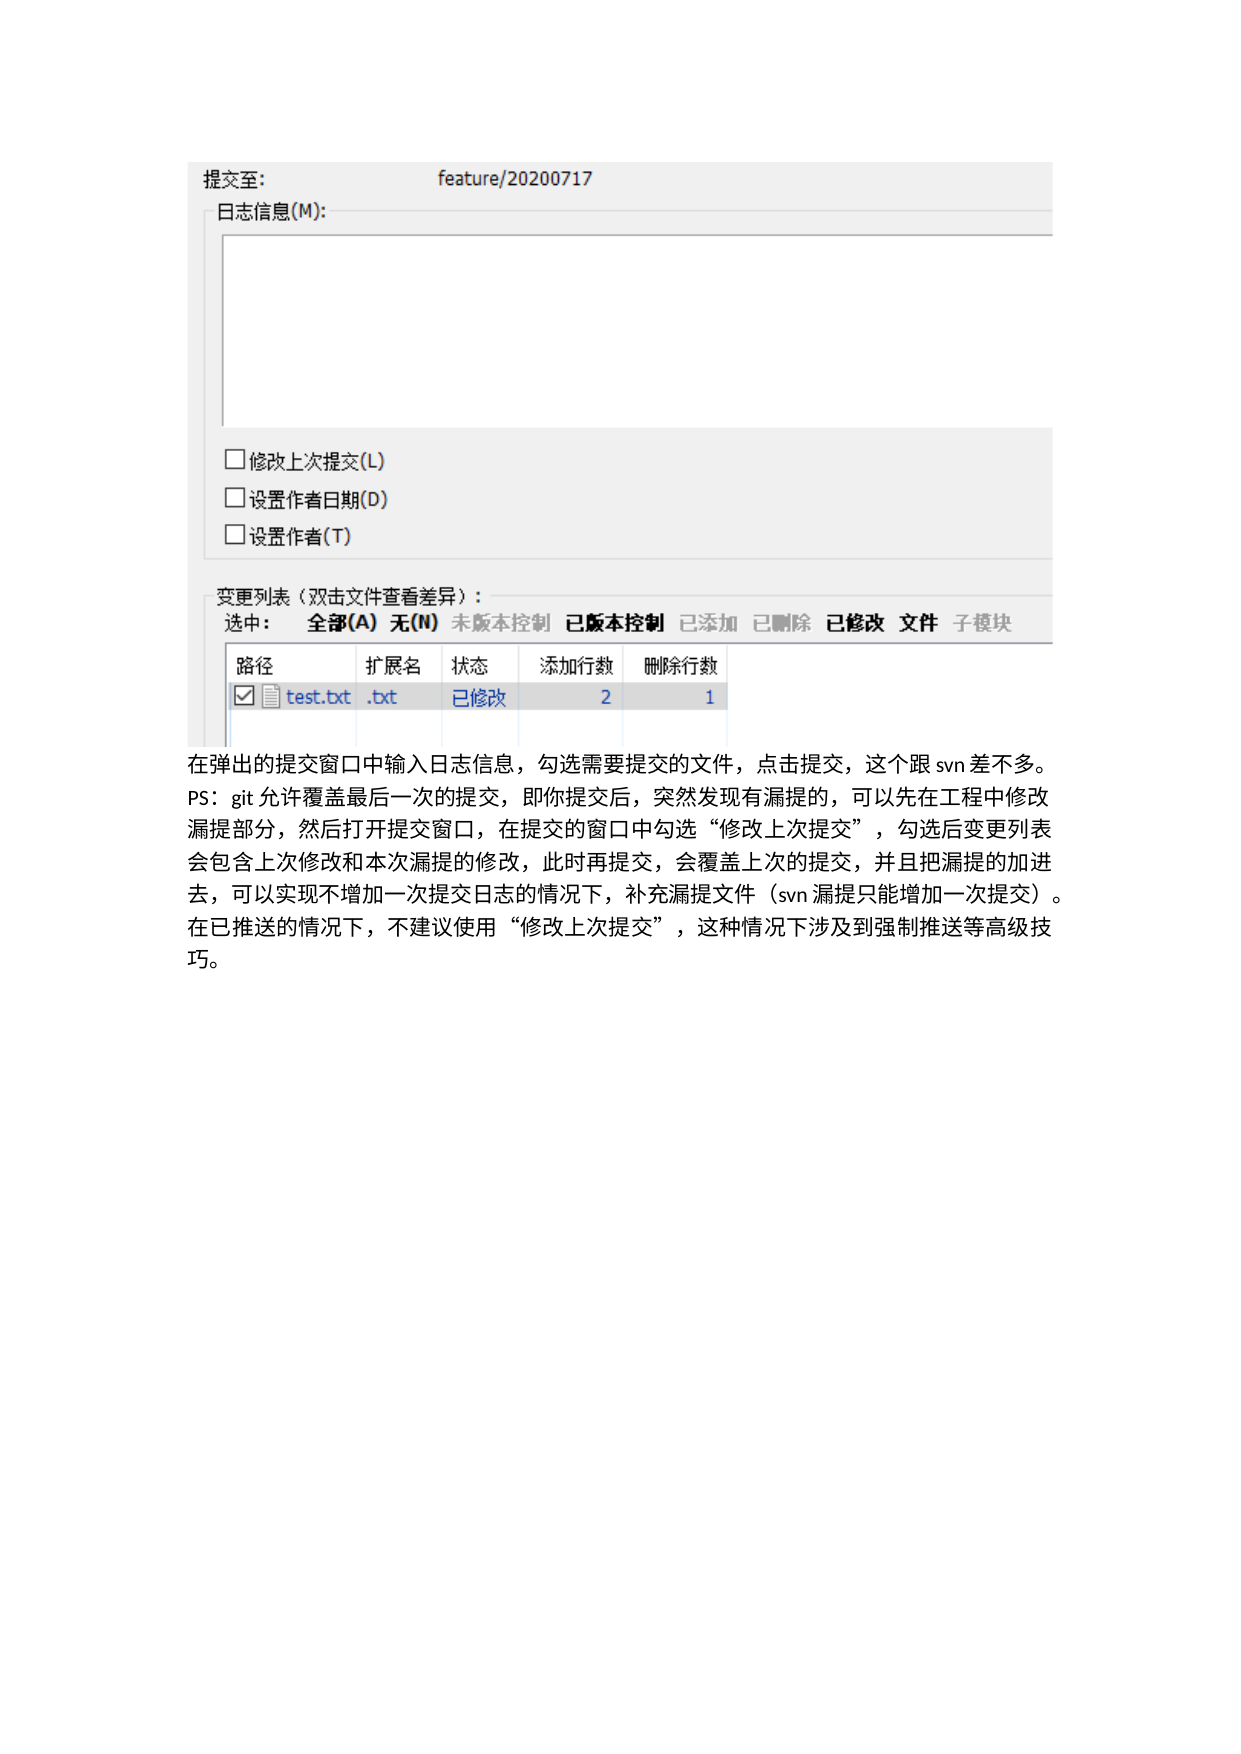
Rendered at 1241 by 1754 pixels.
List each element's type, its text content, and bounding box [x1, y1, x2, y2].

picture [187, 162, 1053, 747]
list 在弹出的提交窗口中输入日志信息，勾选需要提交的文件，点击提交，这个跟svn差不多。 [187, 747, 1053, 779]
list PS：git允许覆盖最后一次的提交，即你提交后，突然发现有漏提的，可以先在工程中修改漏提部分，然后打开提交窗口，在提交的窗口中勾选“修改上次提交”，勾选后变更列表会包含上次修改和本次漏提的修改，此时再提交，会覆盖上次的提交，并且把漏提的加进去，可以实现不增加一次提交日志的情况下，补充漏提文件（svn漏提只能增加一次提交）。在已推送的情况下，不建议使用“修改上次提交”，这种情况下涉及到强制推送等高级技巧。 [187, 779, 1053, 974]
